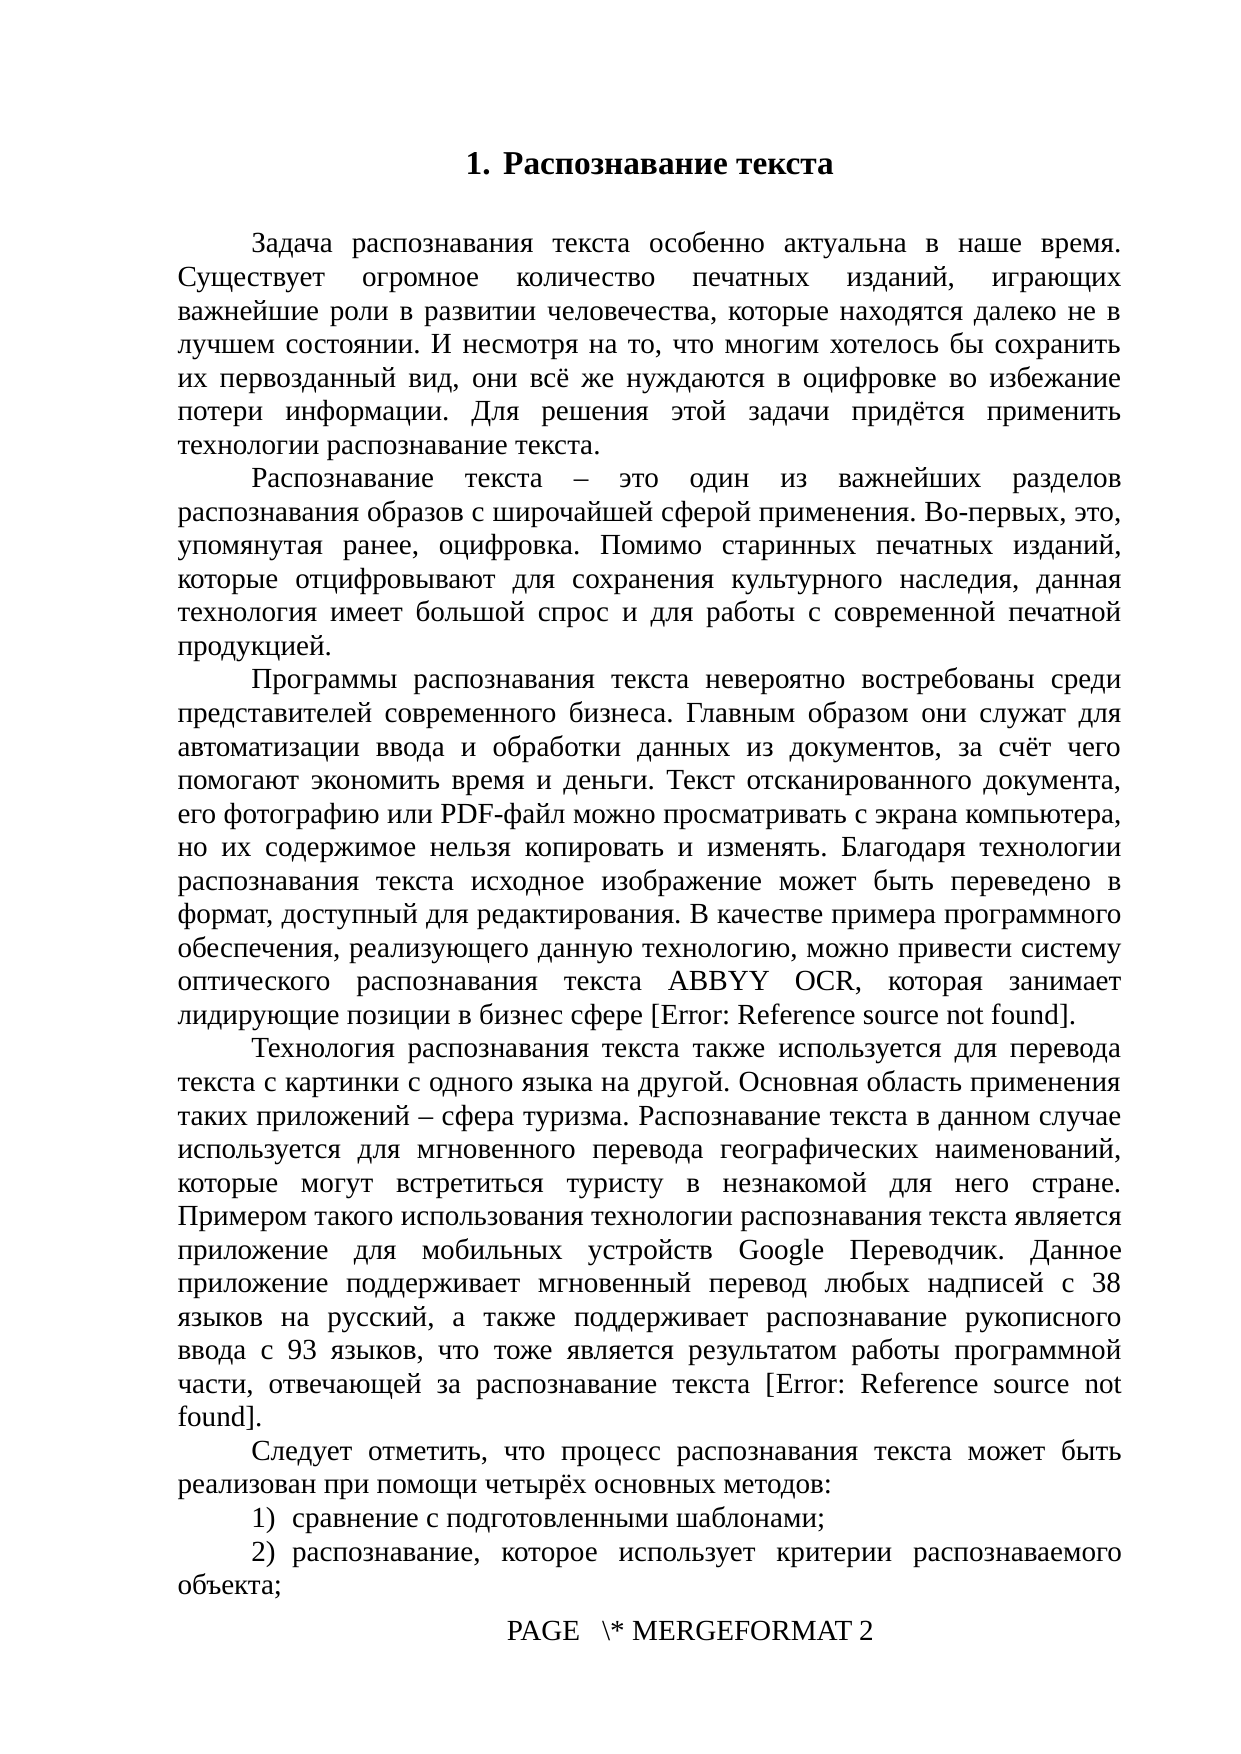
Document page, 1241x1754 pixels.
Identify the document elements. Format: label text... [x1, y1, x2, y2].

subtitle Распознавание текста [177, 143, 1122, 181]
text Задача распознавания текста особенно актуальна в наше время. Существует огромное количество печатных изданий, играющих важнейшие роли в развитии человечества, которые находятся далеко не в лучшем состоянии. И несмотря на то, что многим хотелось бы сохранить их первозданный вид, они всё же нуждаются в оцифровке во избежание потери информации. Для решения этой задачи придётся применить технологии распознавание текста. [177, 226, 1122, 460]
list сравнение с подготовленными шаблонами; [177, 1500, 1122, 1534]
text Следует отметить, что процесс распознавания текста может быть реализован при помощи четырёх основных методов: [177, 1433, 1122, 1500]
list распознавание, которое использует критерии распознаваемого объекта; [177, 1534, 1122, 1601]
text Распознавание текста – это один из важнейших разделов распознавания образов с широчайшей сферой применения. Во-первых, это, упомянутая ранее, оцифровка. Помимо старинных печатных изданий, которые отцифровывают для сохранения культурного наследия, данная технология имеет большой спрос и для работы с современной печатной продукцией. [177, 460, 1122, 662]
